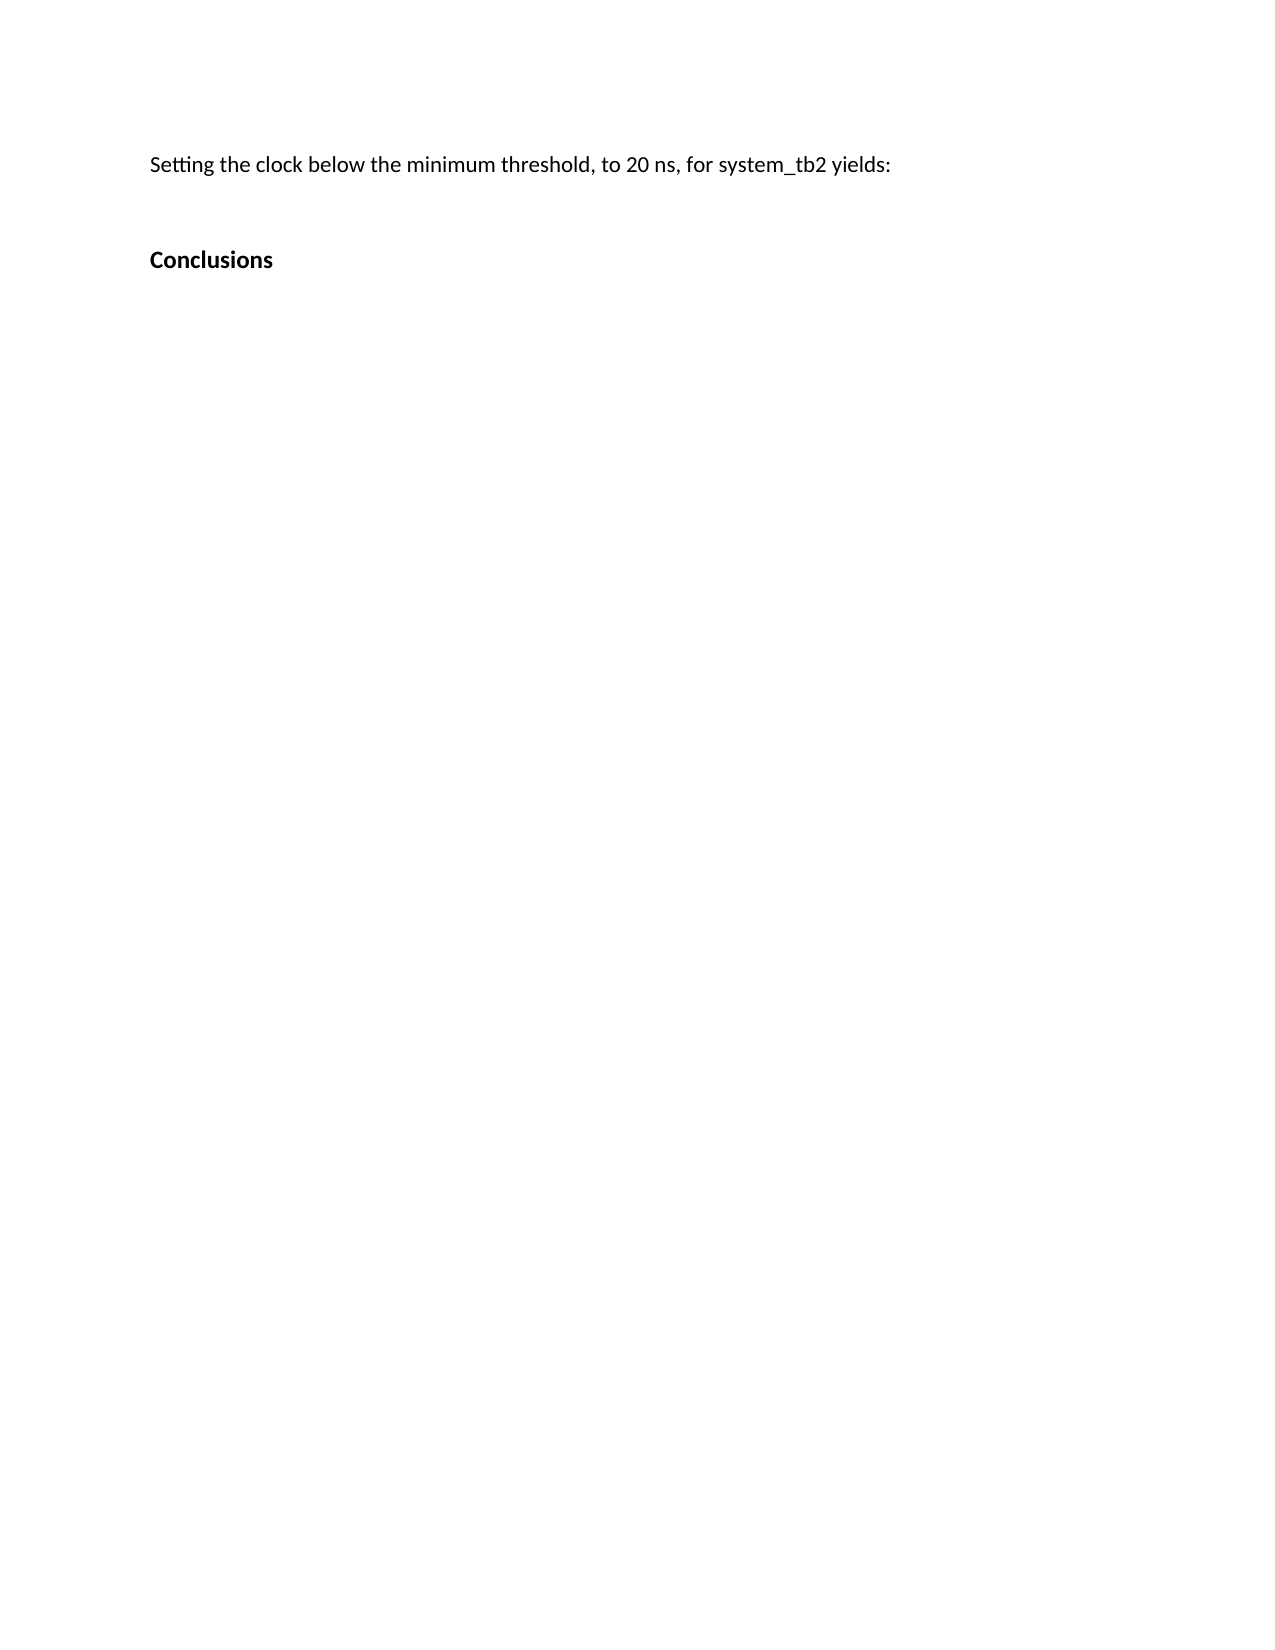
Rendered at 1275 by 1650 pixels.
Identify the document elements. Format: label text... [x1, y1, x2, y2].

text Conclusions [150, 244, 1125, 274]
text Setting the clock below the minimum threshold, to 20 ns, for system_tb2 yields: [150, 150, 1125, 178]
